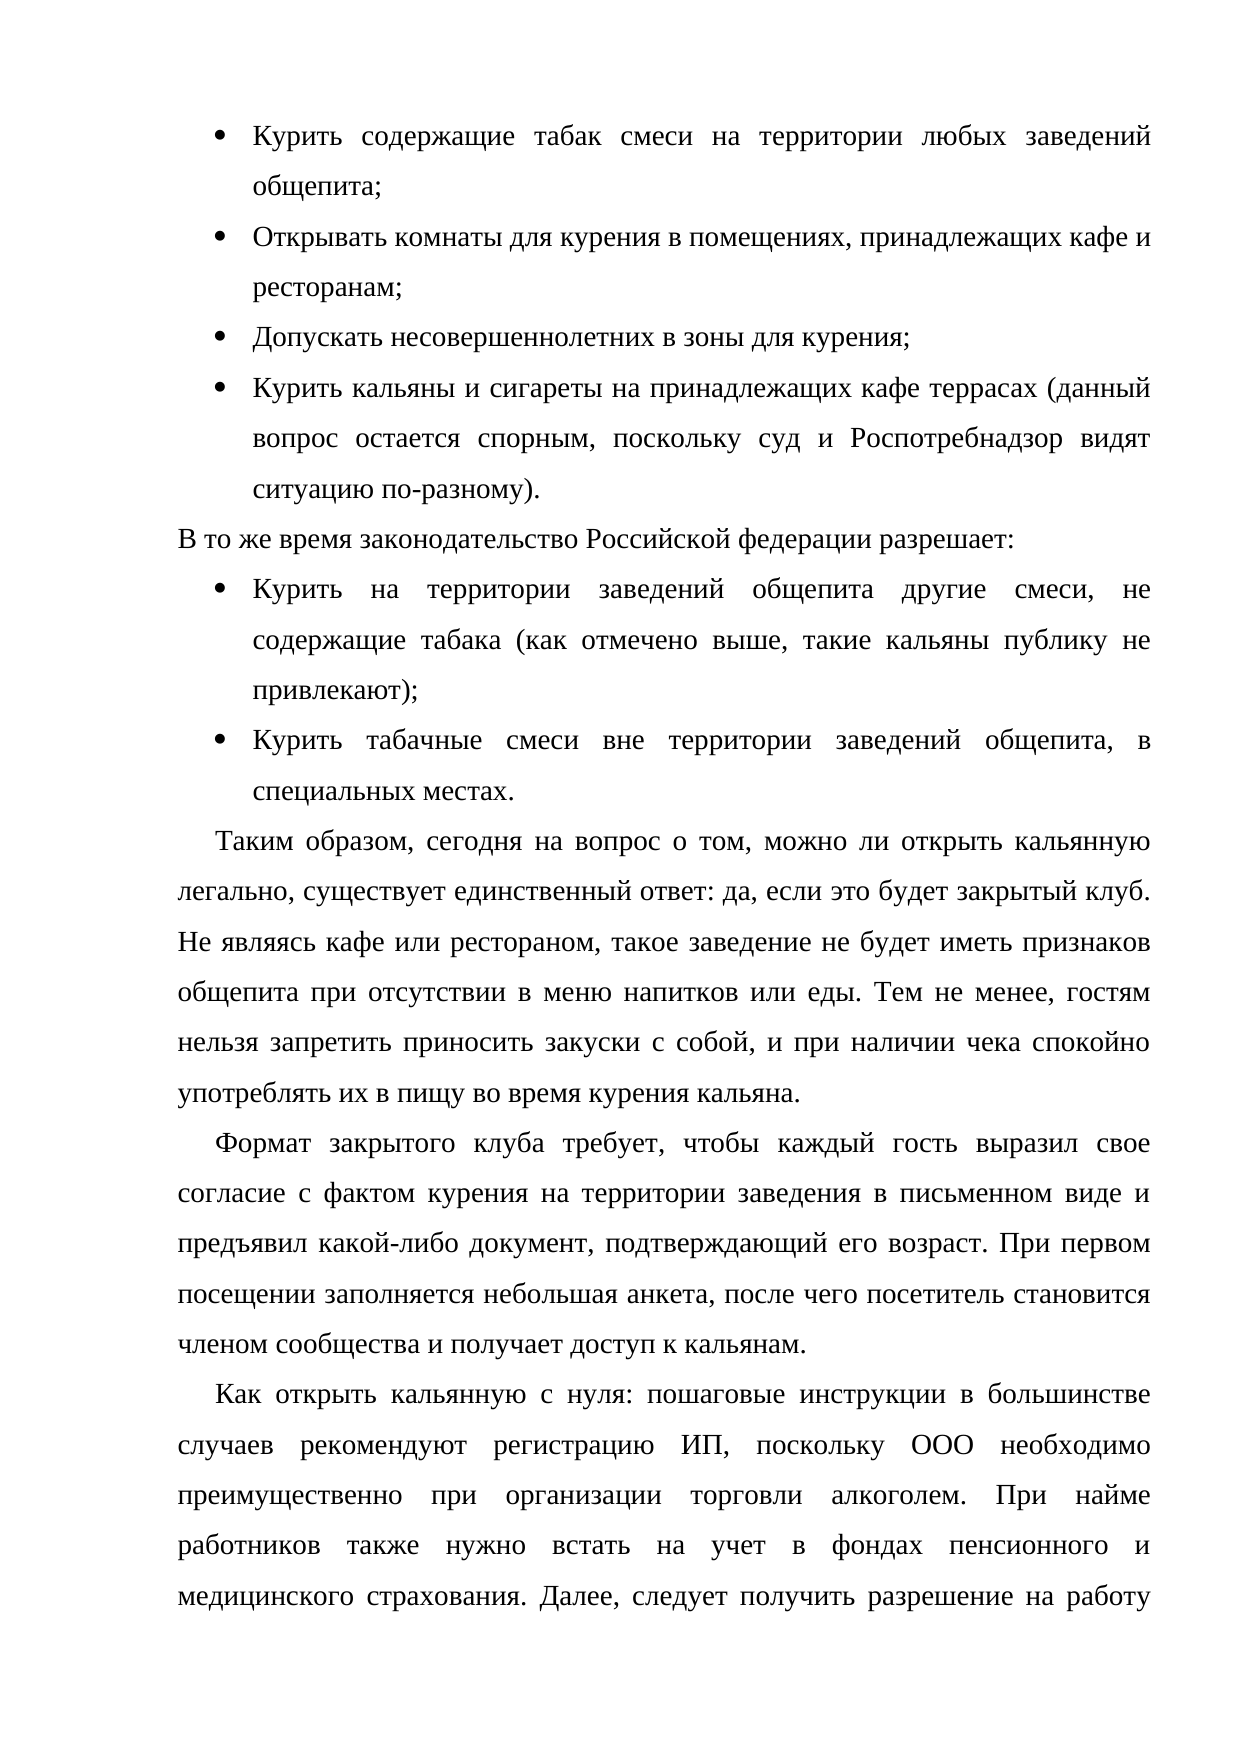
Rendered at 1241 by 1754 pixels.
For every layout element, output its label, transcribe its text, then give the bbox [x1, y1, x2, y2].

list Допускать несовершеннолетних в зоны для курения; [215, 319, 1152, 353]
list Открывать комнаты для курения в помещениях, принадлежащих кафе и ресторанам; [215, 219, 1152, 303]
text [177, 1377, 1152, 1611]
text В то же время законодательство Российской федерации разрешает: [177, 521, 1152, 554]
list Курить содержащие табак смеси на территории любых заведений общепита; [215, 118, 1152, 202]
list Курить на территории заведений общепита другие смеси, не содержащие табака (как отмечено выше, такие кальяны публику не привлекают); [215, 571, 1152, 706]
text Формат закрытого клуба требует, чтобы каждый гость выразил свое согласие с фактом курения на территории заведения в письменном виде и предъявил какой-либо документ, подтверждающий его возраст. При первом посещении заполняется небольшая анкета, после чего посетитель становится членом сообщества и получает доступ к кальянам. [177, 1125, 1152, 1360]
list Курить табачные смеси вне территории заведений общепита, в специальных местах. [215, 722, 1152, 806]
list Курить кальяны и сигареты на принадлежащих кафе террасах (данный вопрос остается спорным, поскольку суд и Роспотребнадзор видят ситуацию по-разному). [215, 370, 1152, 504]
text Таким образом, сегодня на вопрос о том, можно ли открыть кальянную легально, существует единственный ответ: да, если это будет закрытый клуб. Не являясь кафе или рестораном, такое заведение не будет иметь признаков общепита при отсутствии в меню напитков или еды. Тем не менее, гостям нельзя запретить приносить закуски с собой, и при наличии чека спокойно употреблять их в пищу во время курения кальяна. [177, 823, 1152, 1108]
